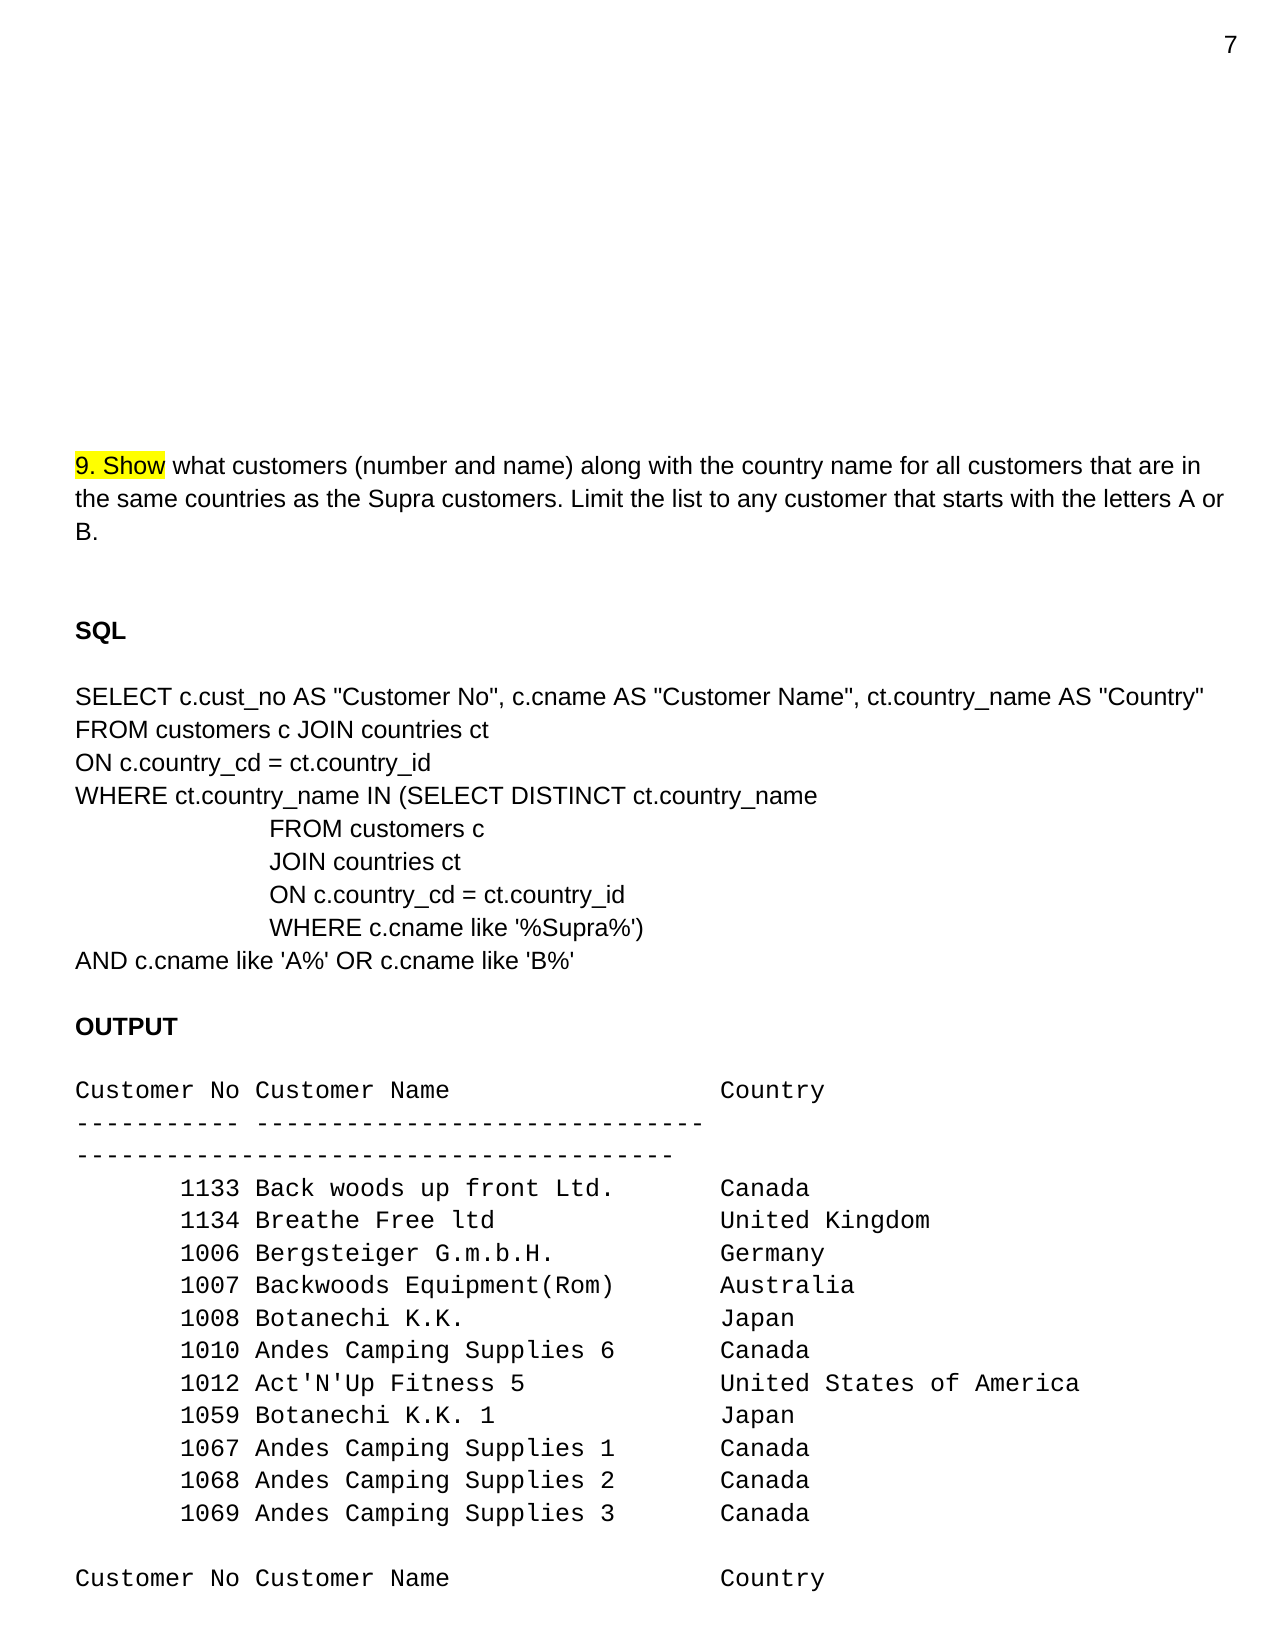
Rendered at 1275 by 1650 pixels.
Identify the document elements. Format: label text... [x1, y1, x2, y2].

text ON c.country_cd = ct.country_id [75, 748, 1237, 777]
text SQL [75, 616, 1237, 644]
text 1059 Botanechi K.K. 1 Japan [75, 1403, 1237, 1431]
text 1134 Breathe Free ltd United Kingdom [75, 1208, 1237, 1236]
text 1008 Botanechi K.K. Japan [75, 1306, 1237, 1334]
text AND c.cname like 'A%' OR c.cname like 'B%' [75, 946, 1237, 975]
text 1012 Act'N'Up Fitness 5 United States of America [75, 1371, 1237, 1399]
text OUTPUT [75, 1012, 1237, 1041]
text Customer No Customer Name Country [75, 1078, 1237, 1106]
text ON c.country_cd = ct.country_id [75, 880, 1237, 909]
text ----------- ------------------------------ ---------------------------------------- [75, 1111, 1237, 1171]
text SELECT c.cust_no AS "Customer No", c.cname AS "Customer Name", ct.country_name AS "Country" [75, 682, 1237, 711]
text JOIN countries ct [75, 847, 1237, 876]
text WHERE ct.country_name IN (SELECT DISTINCT ct.country_name [75, 781, 1237, 810]
text 1006 Bergsteiger G.m.b.H. Germany [75, 1241, 1237, 1269]
text 9. Show what customers (number and name) along with the country name for all customers that are in the same countries as the Supra customers. Limit the list to any customer that starts with the letters A or B. [75, 451, 1237, 546]
text 1067 Andes Camping Supplies 1 Canada [75, 1436, 1237, 1464]
text Customer No Customer Name Country [75, 1566, 1237, 1594]
text 1068 Andes Camping Supplies 2 Canada [75, 1468, 1237, 1496]
text 1133 Back woods up front Ltd. Canada [75, 1176, 1237, 1204]
text 1069 Andes Camping Supplies 3 Canada [75, 1501, 1237, 1529]
text 1007 Backwoods Equipment(Rom) Australia [75, 1273, 1237, 1301]
text 1010 Andes Camping Supplies 6 Canada [75, 1338, 1237, 1366]
text WHERE c.cname like '%Supra%') [75, 913, 1237, 942]
text FROM customers c [75, 814, 1237, 843]
text FROM customers c JOIN countries ct [75, 715, 1237, 744]
